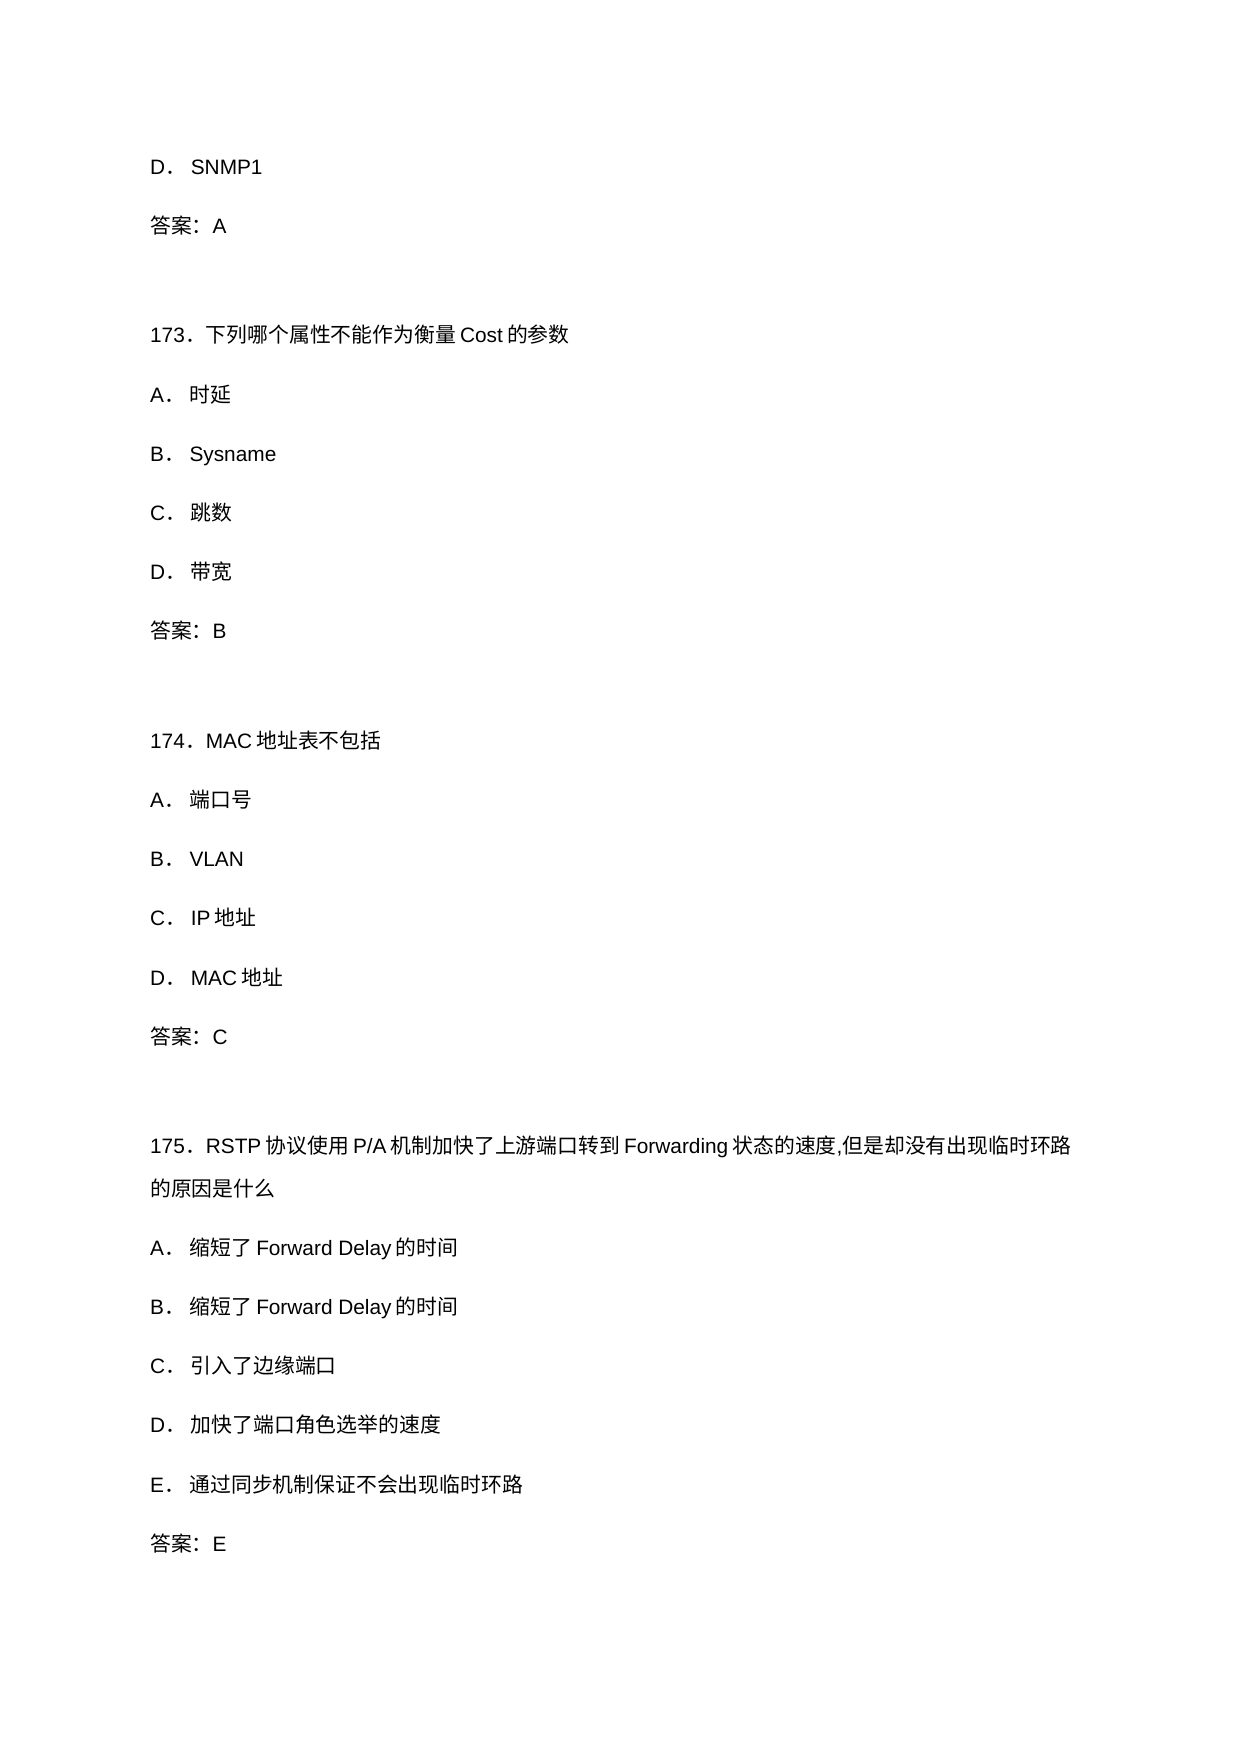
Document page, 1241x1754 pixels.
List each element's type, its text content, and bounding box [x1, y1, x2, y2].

text 174．MAC地址表不包括 [150, 724, 1090, 754]
text D． 加快了端口角色选举的速度 [150, 1409, 1090, 1439]
text A． 时延 [150, 378, 1090, 408]
text 173．下列哪个属性不能作为衡量Cost的参数 [150, 319, 1090, 349]
text C． 引入了边缘端口 [150, 1349, 1090, 1380]
text D． MAC地址 [150, 961, 1090, 991]
text A． 缩短了Forward Delay的时间 [150, 1231, 1090, 1261]
text B． VLAN [150, 842, 1090, 873]
text 答案：A [150, 209, 1090, 239]
text B． 缩短了Forward Delay的时间 [150, 1290, 1090, 1321]
text 答案：E [150, 1527, 1090, 1557]
text D． 带宽 [150, 555, 1090, 586]
text E． 通过同步机制保证不会出现临时环路 [150, 1468, 1090, 1498]
text 175．RSTP协议使用P/A机制加快了上游端口转到Forwarding状态的速度,但是却没有出现临时环路的原因是什么 [150, 1129, 1090, 1202]
text B． Sysname [150, 437, 1090, 467]
text 答案：B [150, 614, 1090, 645]
text C． 跳数 [150, 496, 1090, 526]
text A． 端口号 [150, 783, 1090, 813]
text C． IP地址 [150, 902, 1090, 932]
text D． SNMP1 [150, 150, 1090, 180]
text 答案：C [150, 1020, 1090, 1050]
